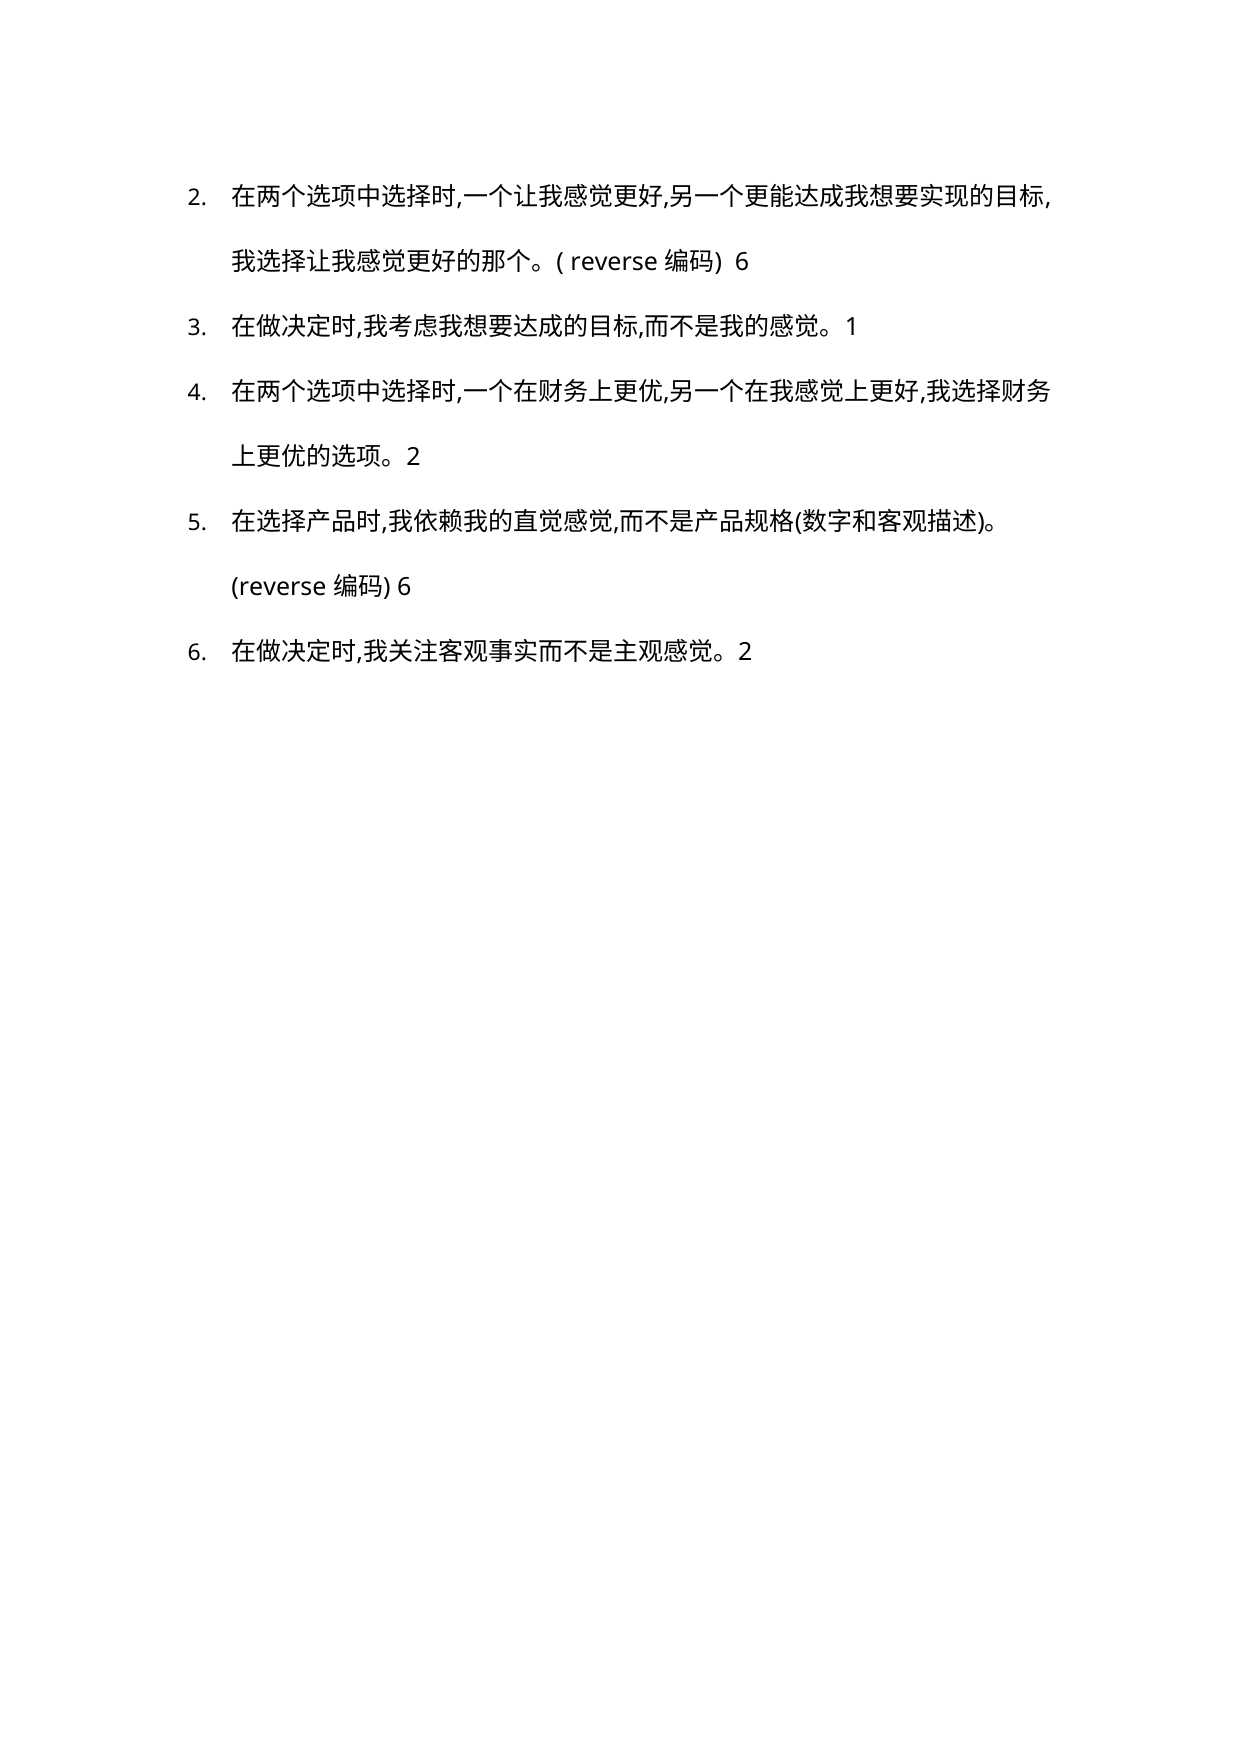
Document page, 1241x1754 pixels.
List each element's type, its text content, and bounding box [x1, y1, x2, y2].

list 在两个选项中选择时,一个让我感觉更好,另一个更能达成我想要实现的目标,我选择让我感觉更好的那个。( reverse 编码) 6 [187, 162, 1053, 292]
list 在两个选项中选择时,一个在财务上更优,另一个在我感觉上更好,我选择财务上更优的选项。2 [187, 357, 1053, 487]
list 在做决定时,我关注客观事实而不是主观感觉。2 [187, 617, 1053, 682]
list 在选择产品时,我依赖我的直觉感觉,而不是产品规格(数字和客观描述)。 (reverse 编码) 6 [187, 487, 1053, 617]
list 在做决定时,我考虑我想要达成的目标,而不是我的感觉。1 [187, 292, 1053, 357]
